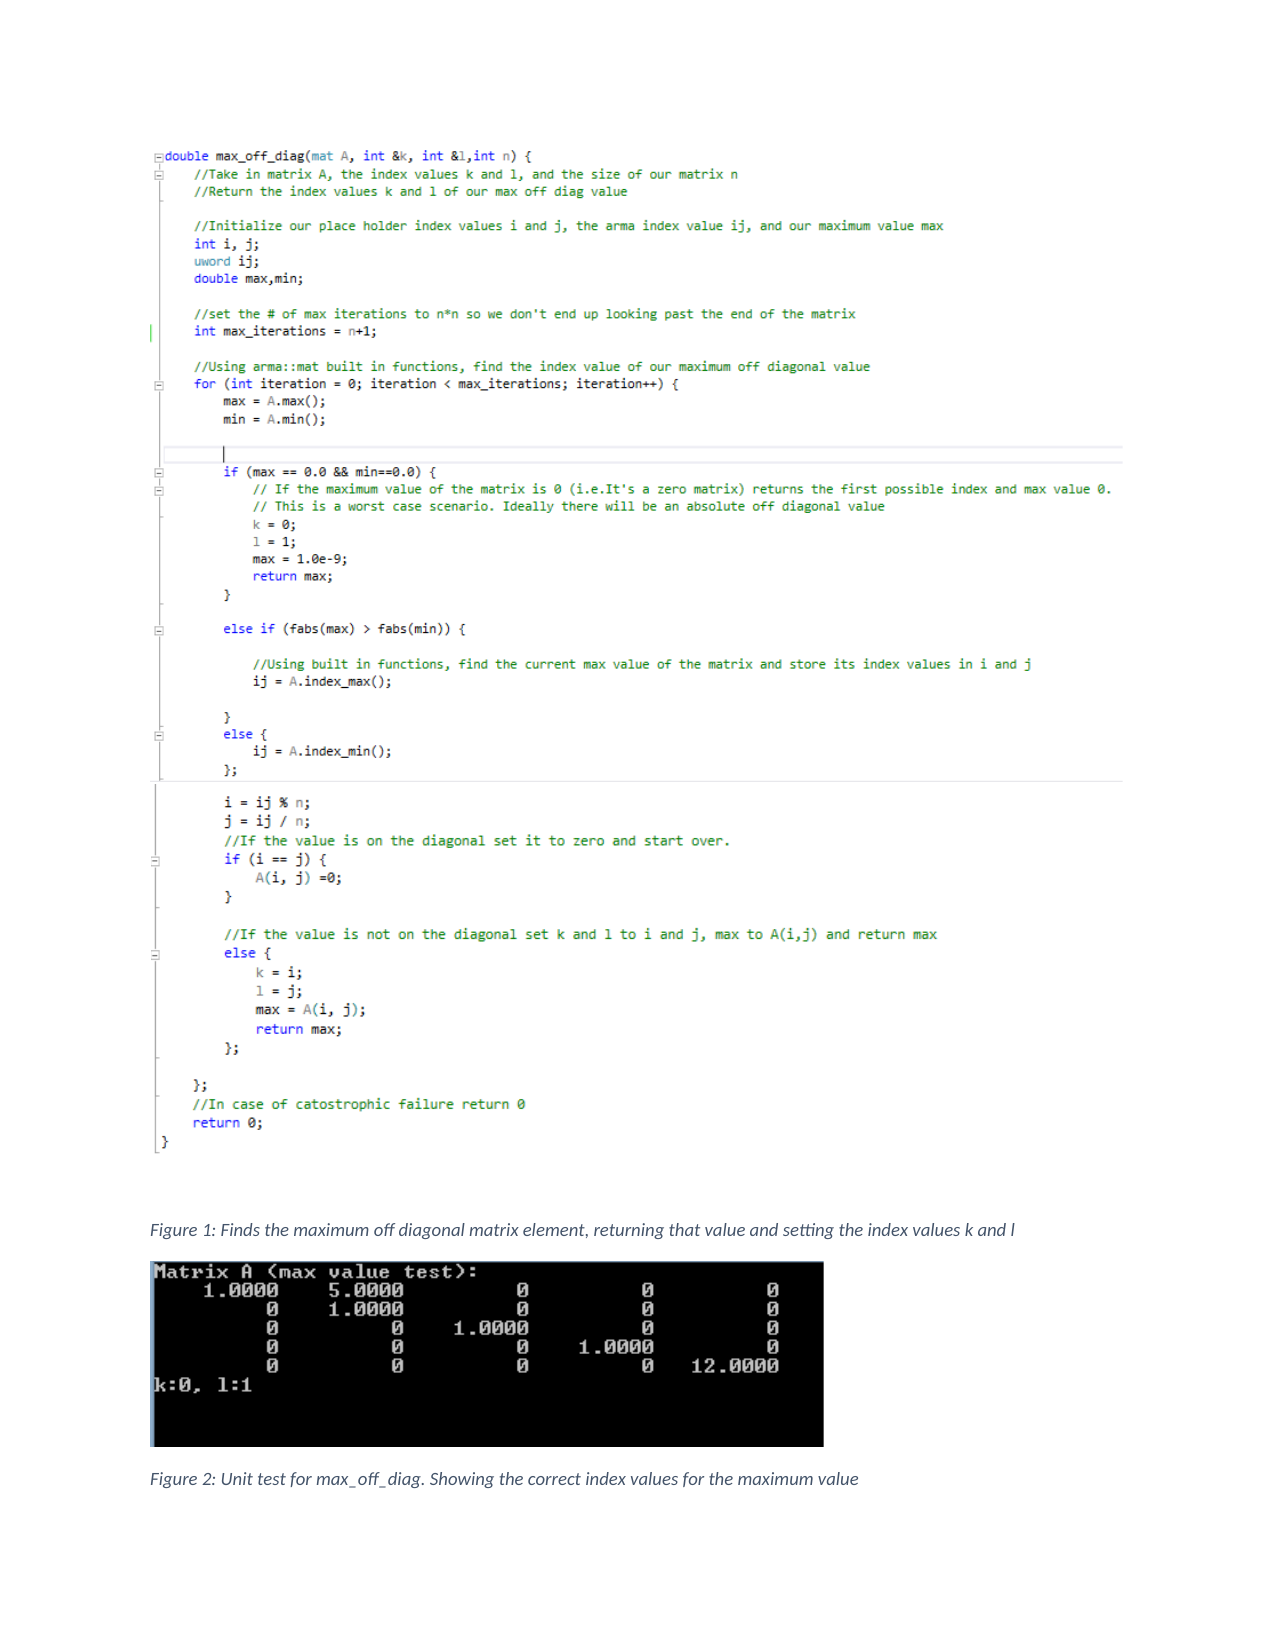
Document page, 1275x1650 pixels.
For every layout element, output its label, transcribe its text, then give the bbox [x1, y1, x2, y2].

picture [150, 784, 1122, 1160]
picture [150, 1261, 824, 1447]
picture [150, 150, 1123, 782]
